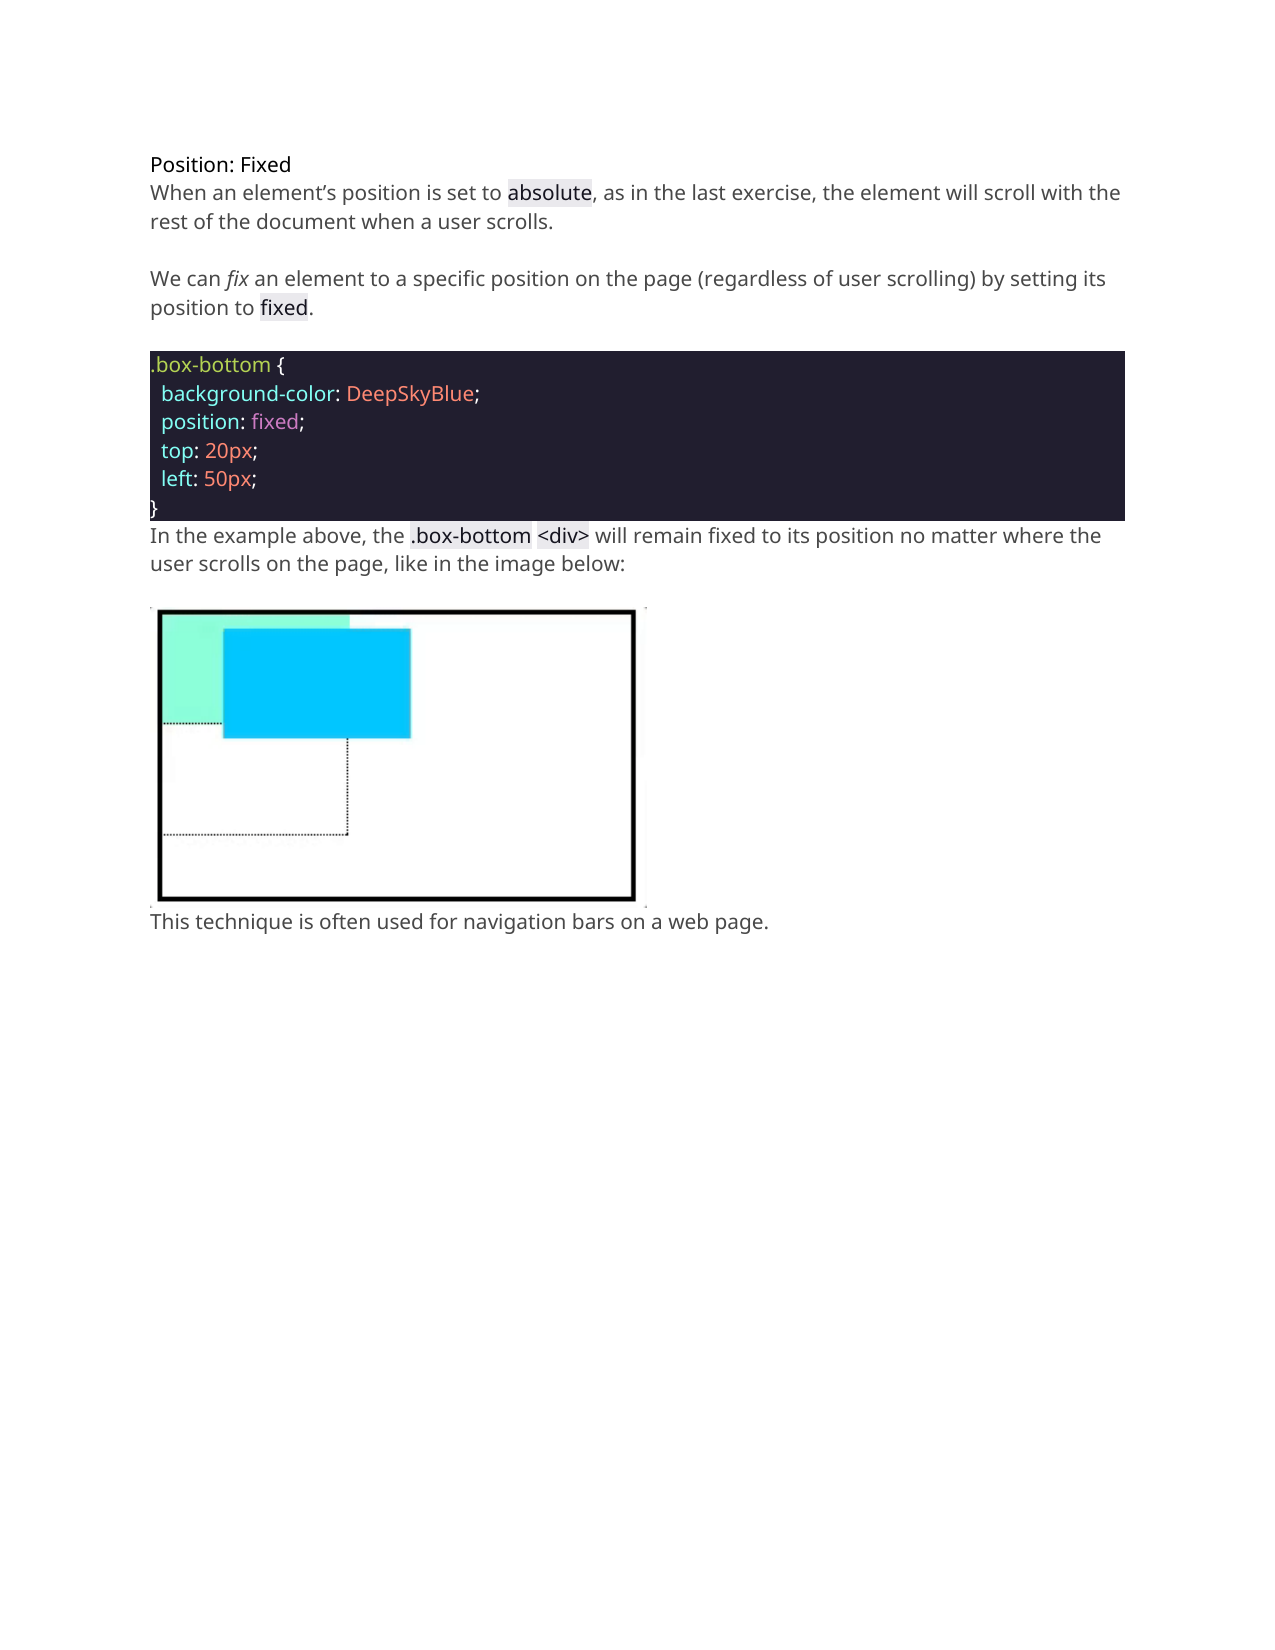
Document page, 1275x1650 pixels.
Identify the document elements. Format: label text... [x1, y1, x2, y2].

text We can fix an element to a specific position on the page (regardless of user scrolling) by setting its position to fixed. [150, 264, 1125, 321]
text Position: Fixed [150, 150, 1125, 178]
text This technique is often used for navigation bars on a web page. [150, 907, 1125, 936]
text In the example above, the .box-bottom <div> will remain fixed to its position no matter where the user scrolls on the page, like in the image below: [150, 521, 1125, 578]
text When an element’s position is set to absolute, as in the last exercise, the element will scroll with the rest of the document when a user scrolls. [150, 178, 1125, 235]
picture [150, 607, 647, 908]
text .box-bottom { background-color: DeepSkyBlue; position: fixed; top: 20px; left: 50px; } [150, 351, 1125, 521]
